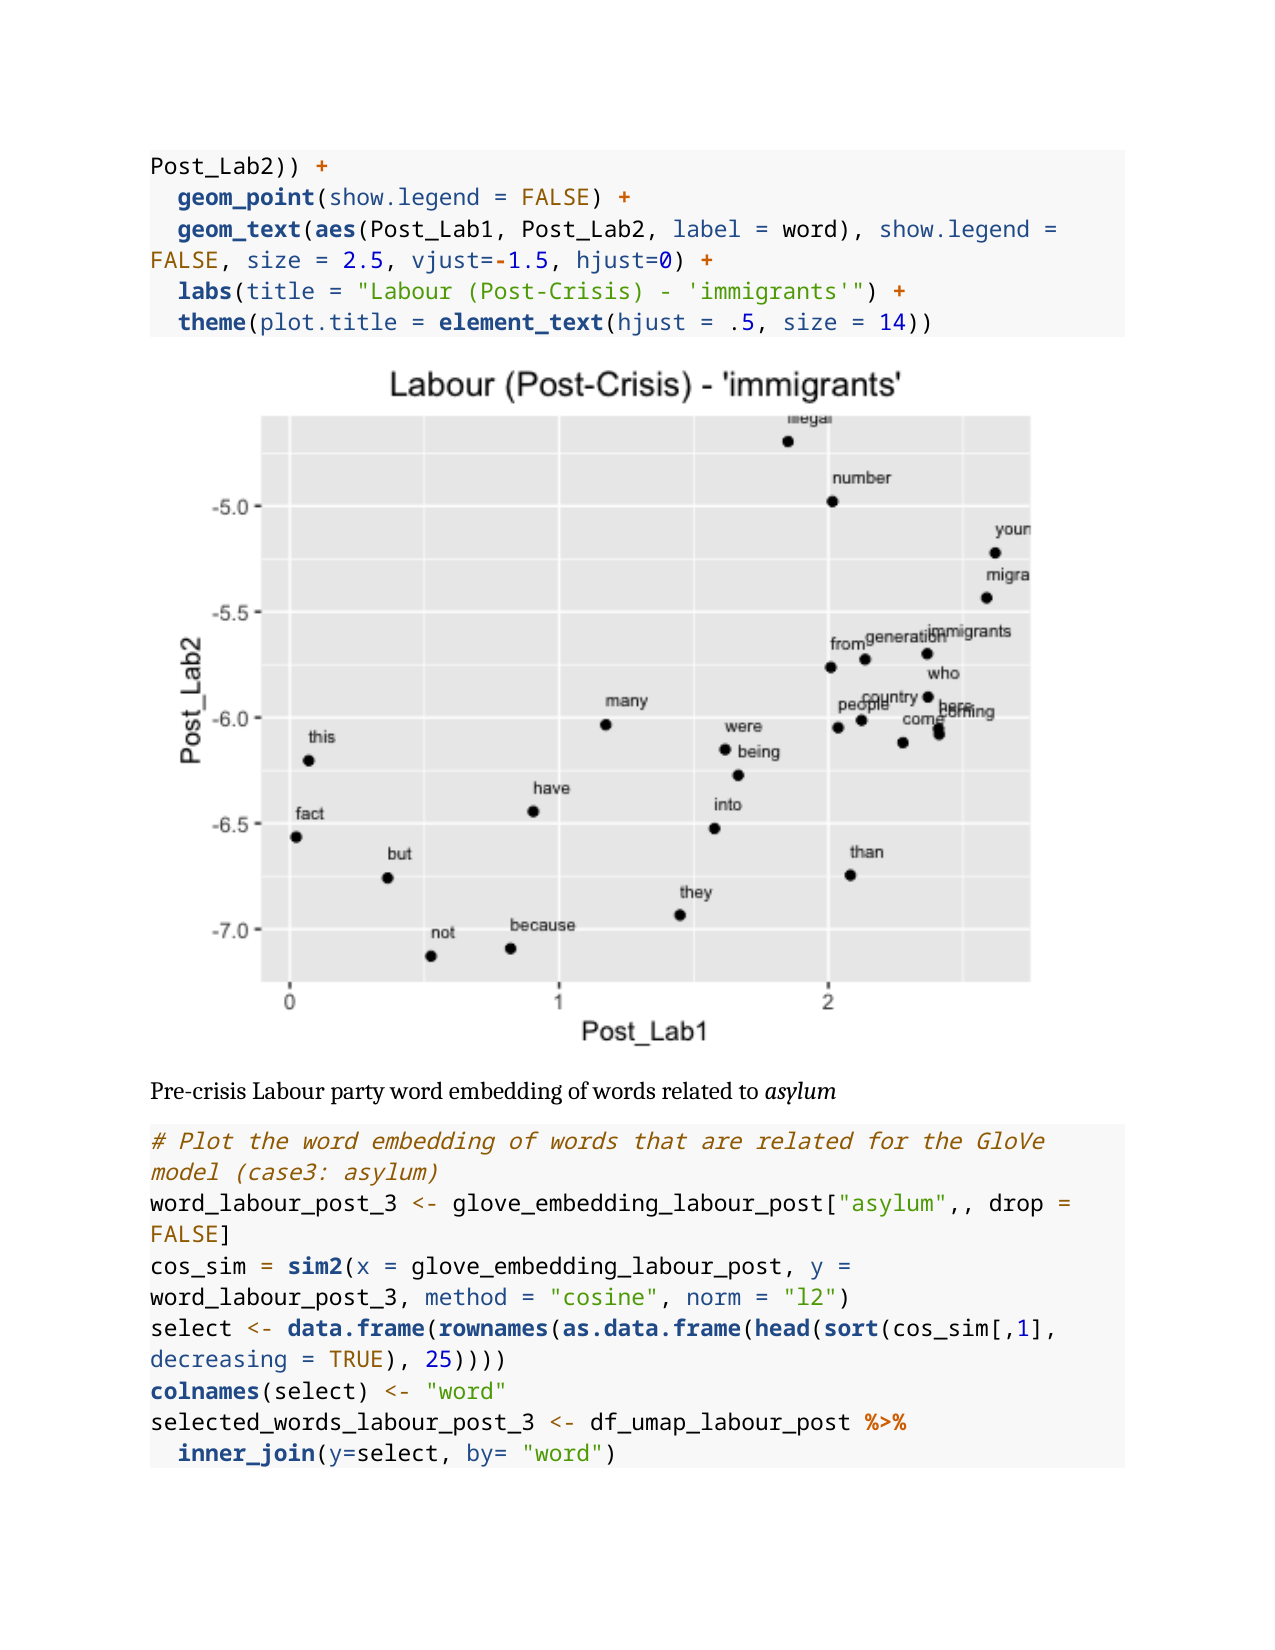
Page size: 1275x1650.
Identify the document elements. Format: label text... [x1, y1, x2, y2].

text # Plot the word embedding of words that are related for the GloVe model (case3: asylum) word_labour_post_3 <- glove_embedding_labour_post["asylum",, drop = FALSE] cos_sim = sim2(x = glove_embedding_labour_post, y = word_labour_post_3, method = "cosine", norm = "l2") select <- data.frame(rownames(as.data.frame(head(sort(cos_sim[,1], decreasing = TRUE), 25)))) colnames(select) <- "word" selected_words_labour_post_3 <- df_umap_labour_post %>% inner_join(y=select, by= "word") [150, 1124, 1125, 1468]
text Pre-crisis Labour party word embedding of words related to asylum [150, 1077, 1125, 1106]
picture [168, 358, 1044, 1059]
